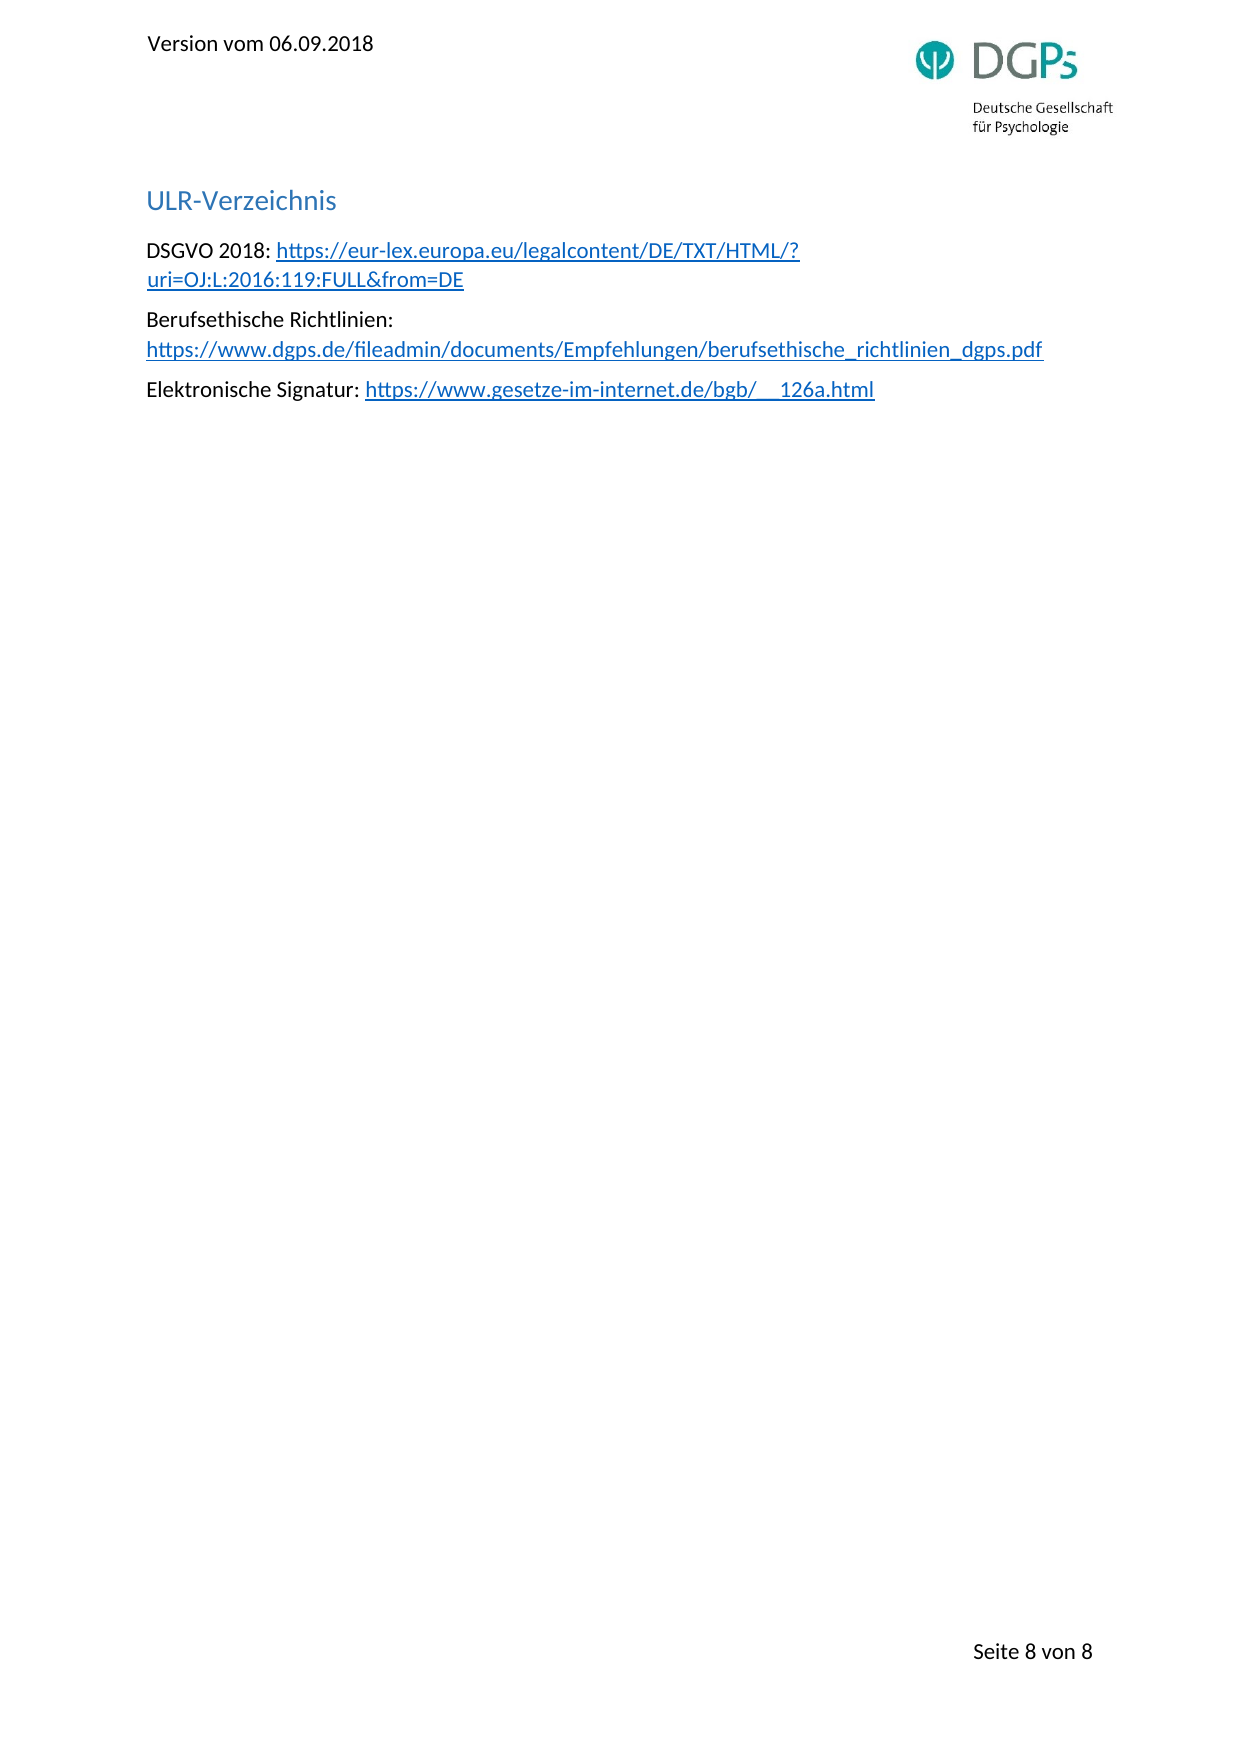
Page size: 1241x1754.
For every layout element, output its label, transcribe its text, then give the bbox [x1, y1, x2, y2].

subtitle ULR-Verzeichnis [146, 182, 1092, 217]
picture [908, 29, 1121, 143]
text Berufsethische Richtlinien: [146, 305, 1092, 333]
text Elektronische Signatur: https://www.gesetze-im-internet.de/bgb/__126a.html [146, 375, 1092, 403]
text DSGVO 2018: https://eur-lex.europa.eu/legalcontent/DE/TXT/HTML/?uri=OJ:L:2016:119:FULL&from=DE [146, 236, 1092, 293]
text https://www.dgps.de/fileadmin/documents/Empfehlungen/berufsethische_richtlinien_dgps.pdf [146, 336, 1092, 363]
